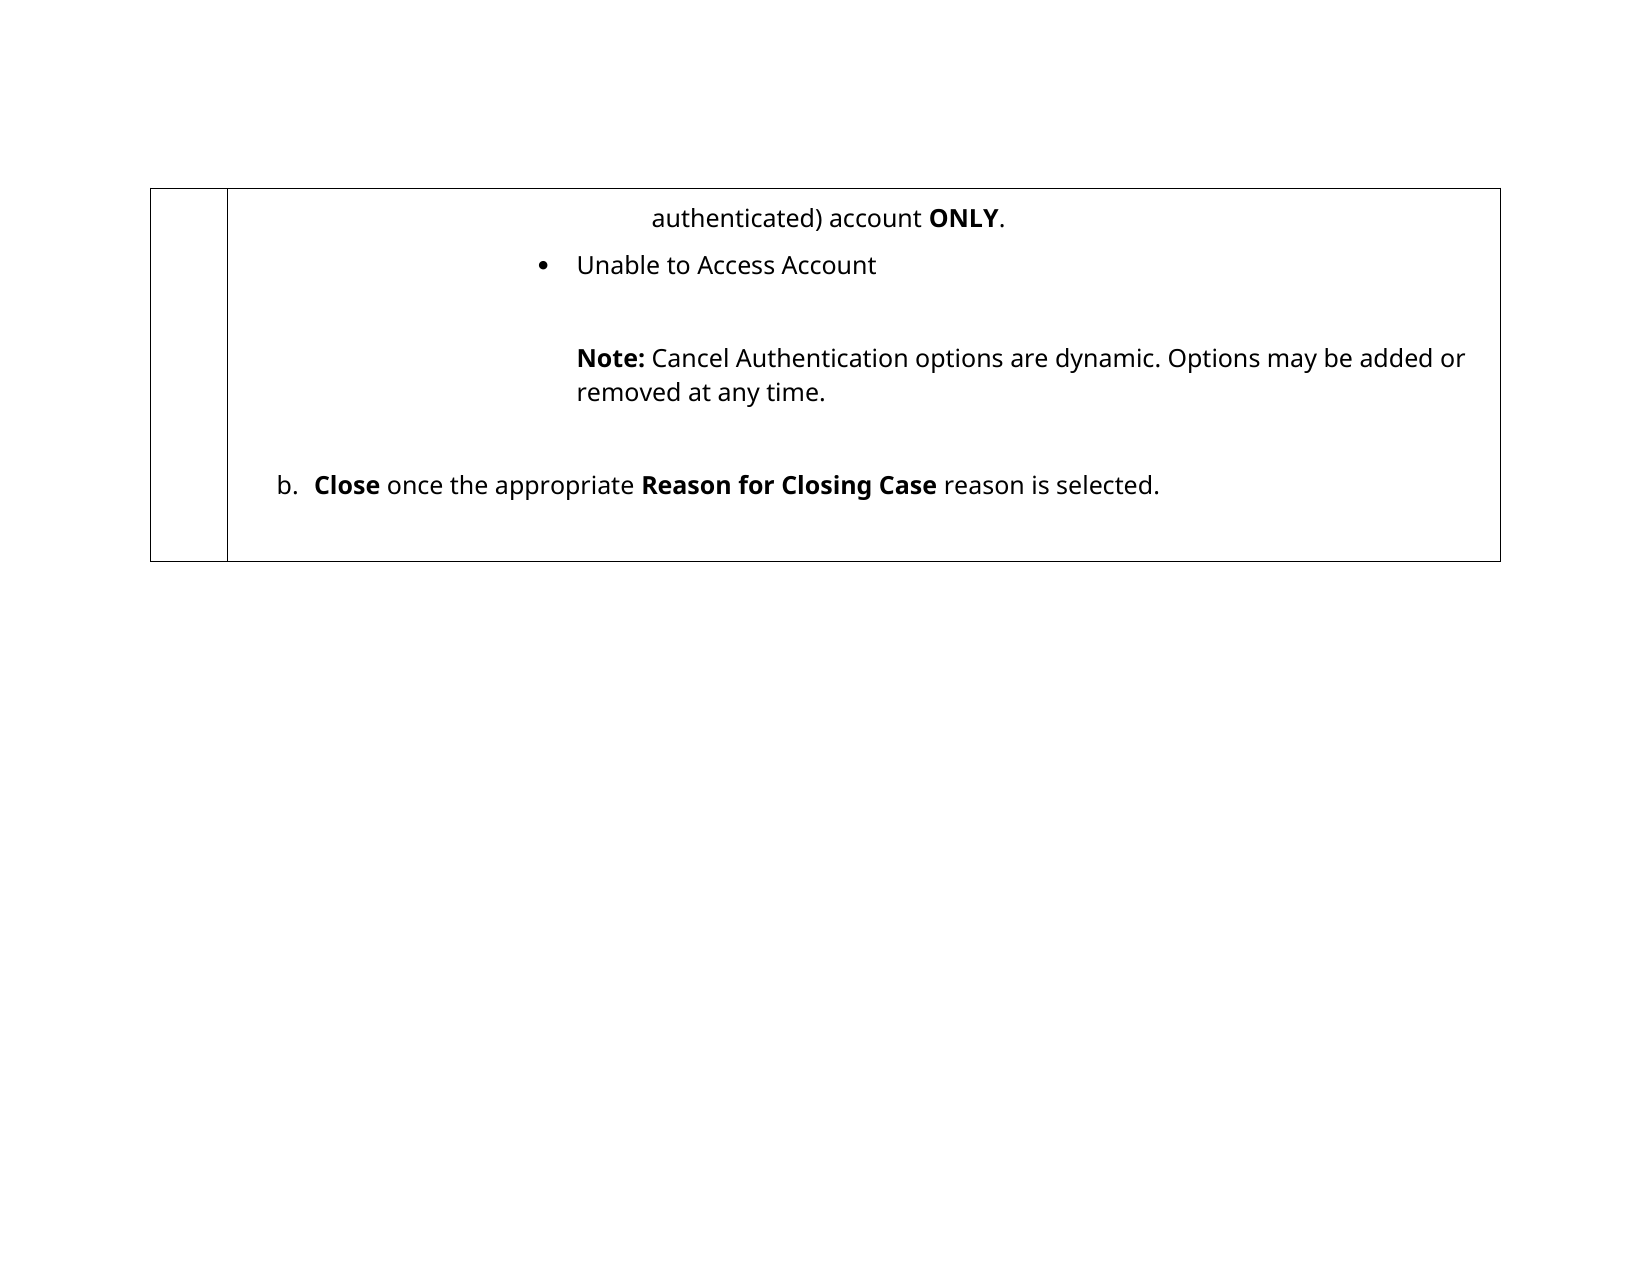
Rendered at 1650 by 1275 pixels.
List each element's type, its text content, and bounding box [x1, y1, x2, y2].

table_cell 4 [151, 189, 227, 561]
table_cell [228, 189, 1500, 561]
